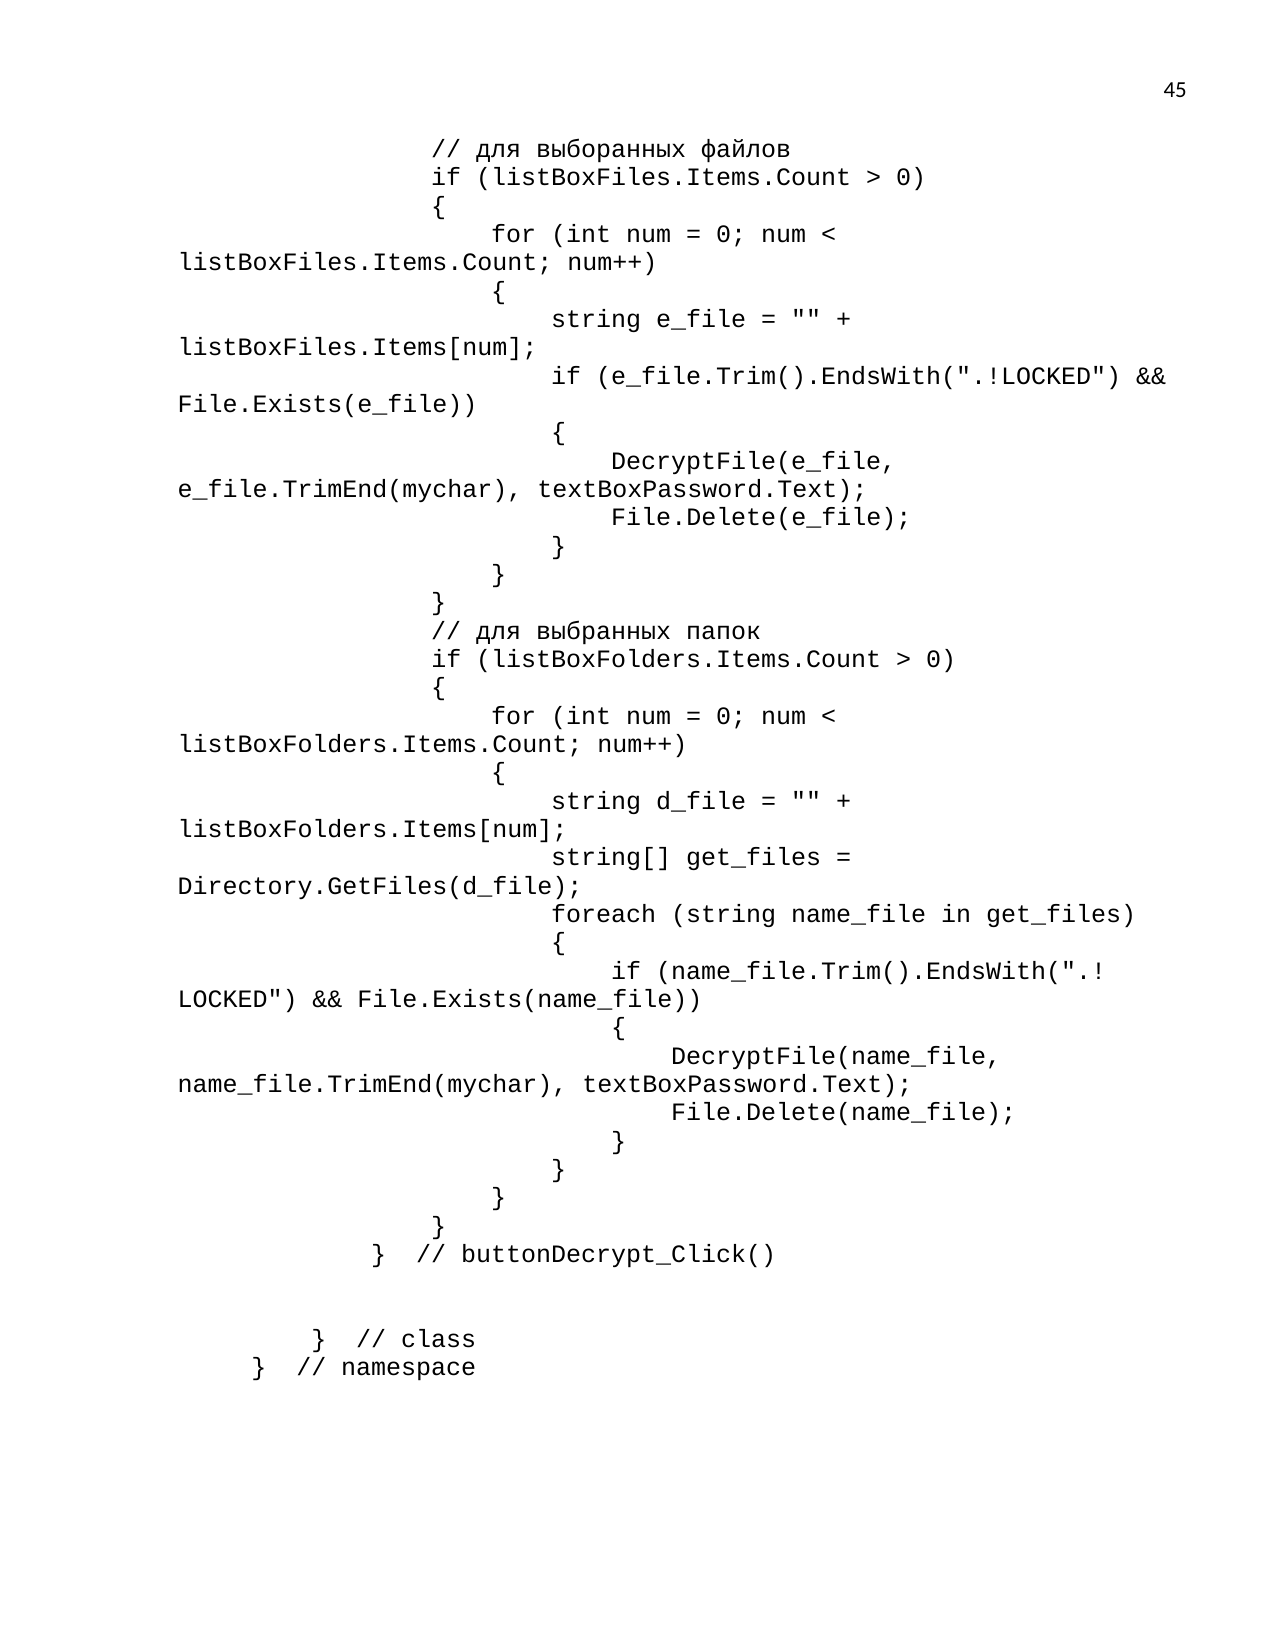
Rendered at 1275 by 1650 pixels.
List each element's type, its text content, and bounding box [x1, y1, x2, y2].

text if (listBoxFolders.Items.Count > 0) [177, 647, 1186, 675]
text } // buttonDecrypt_Click() [177, 1242, 1186, 1270]
text } [177, 590, 1186, 618]
text } [177, 1157, 1186, 1185]
text if (name_file.Trim().EndsWith(".!LOCKED") && File.Exists(name_file)) [177, 958, 1186, 1015]
text DecryptFile(e_file, e_file.TrimEnd(mychar), textBoxPassword.Text); [177, 448, 1186, 505]
text { [177, 930, 1186, 958]
text { [177, 278, 1186, 307]
text } // class [177, 1327, 1186, 1355]
text { [177, 675, 1186, 703]
text for (int num = 0; num < listBoxFiles.Items.Count; num++) [177, 222, 1186, 278]
text foreach (string name_file in get_files) [177, 902, 1186, 930]
text string e_file = "" + listBoxFiles.Items[num]; [177, 307, 1186, 363]
text // для выбранных папок [177, 618, 1186, 647]
text { [177, 760, 1186, 788]
text File.Delete(name_file); [177, 1100, 1186, 1128]
text if (e_file.Trim().EndsWith(".!LOCKED") && File.Exists(e_file)) [177, 363, 1186, 420]
text { [177, 193, 1186, 222]
text } [177, 533, 1186, 562]
text string d_file = "" + listBoxFolders.Items[num]; [177, 788, 1186, 845]
text } [177, 562, 1186, 590]
text // для выборанных файлов [177, 137, 1186, 165]
text } [177, 1213, 1186, 1242]
text } // namespace [177, 1355, 1186, 1383]
text DecryptFile(name_file, name_file.TrimEnd(mychar), textBoxPassword.Text); [177, 1043, 1186, 1100]
text for (int num = 0; num < listBoxFolders.Items.Count; num++) [177, 703, 1186, 760]
text { [177, 420, 1186, 448]
text string[] get_files = Directory.GetFiles(d_file); [177, 845, 1186, 902]
text } [177, 1128, 1186, 1157]
text } [177, 1185, 1186, 1213]
text if (listBoxFiles.Items.Count > 0) [177, 165, 1186, 193]
text { [177, 1015, 1186, 1043]
text File.Delete(e_file); [177, 505, 1186, 533]
